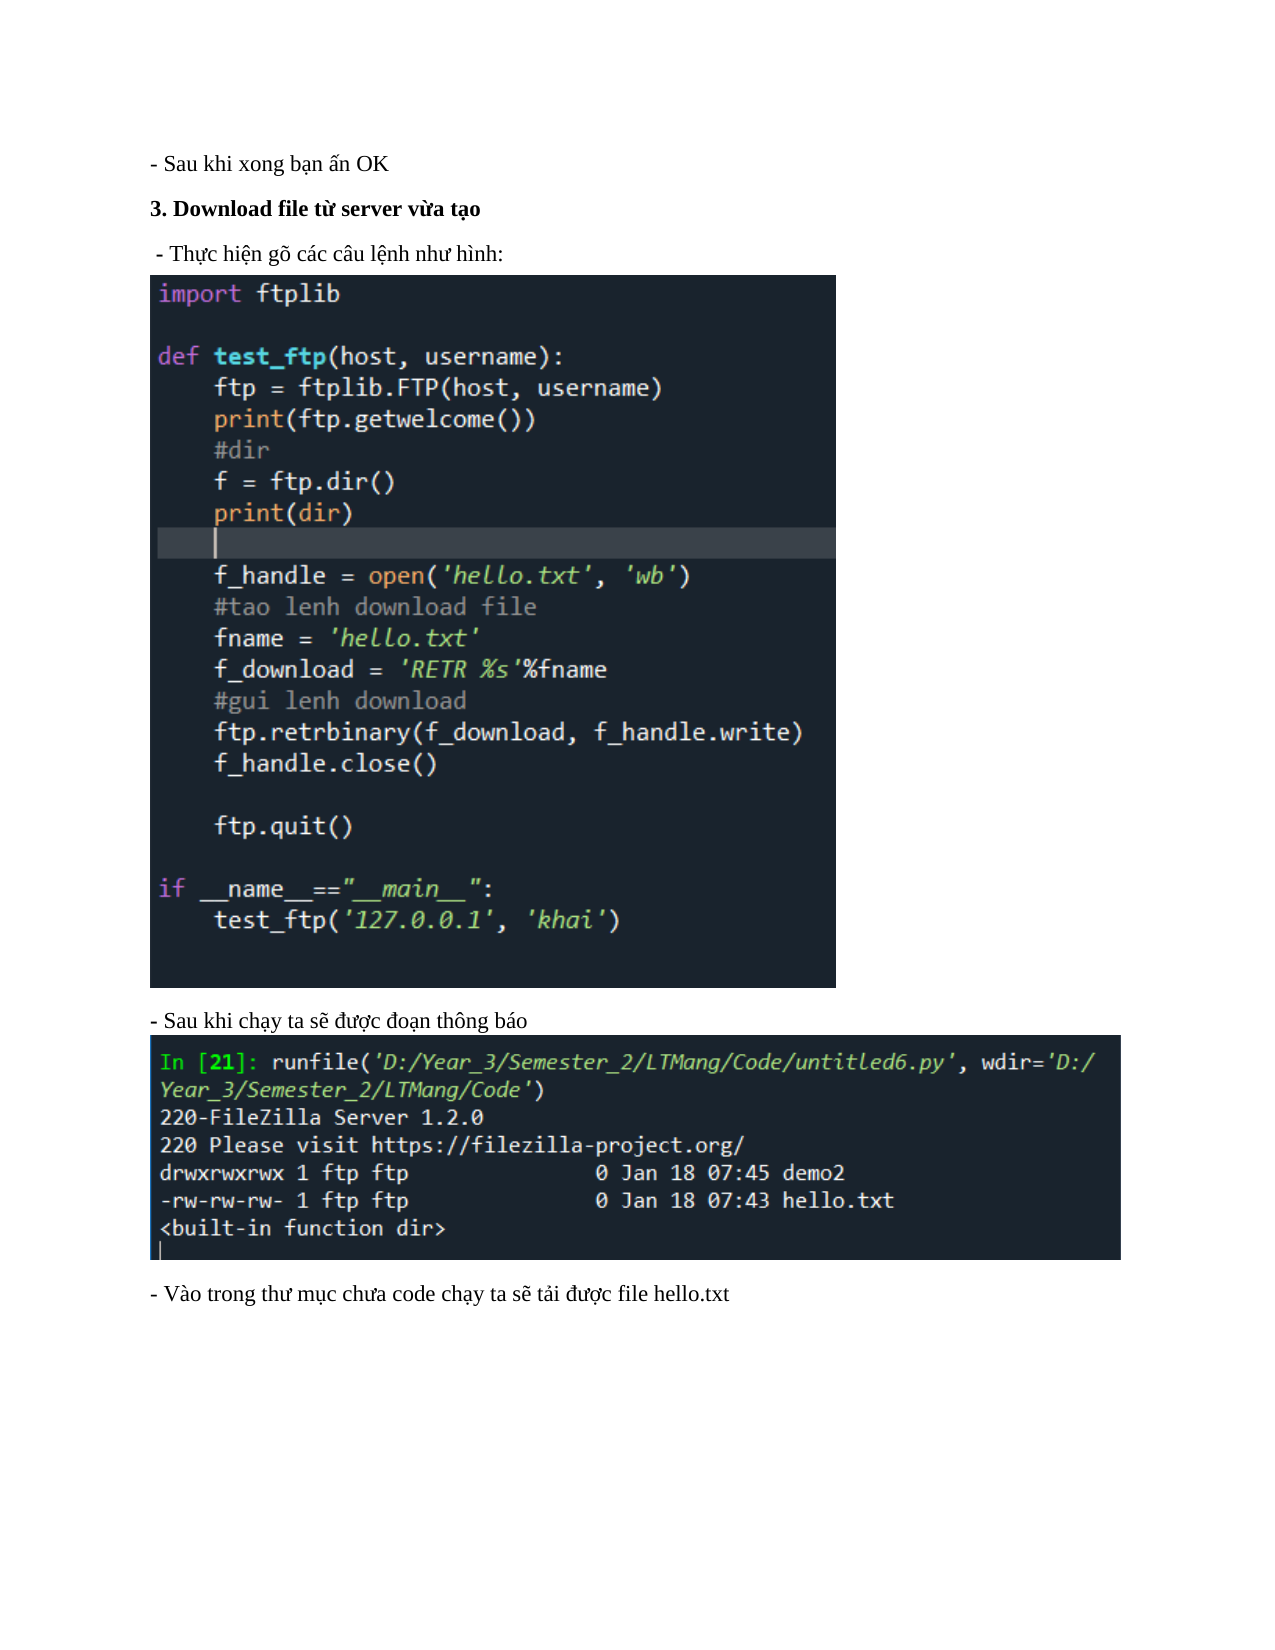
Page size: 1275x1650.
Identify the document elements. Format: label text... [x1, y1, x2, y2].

text - Sau khi xong bạn ấn OK [150, 150, 1125, 176]
picture [150, 1035, 1122, 1260]
text 3. Download file từ server vừa tạo [150, 195, 1125, 221]
text - Thực hiện gõ các câu lệnh như hình: [150, 240, 1125, 267]
text - Sau khi chạy ta sẽ được đoạn thông báo [150, 1007, 1125, 1033]
picture [150, 275, 836, 988]
